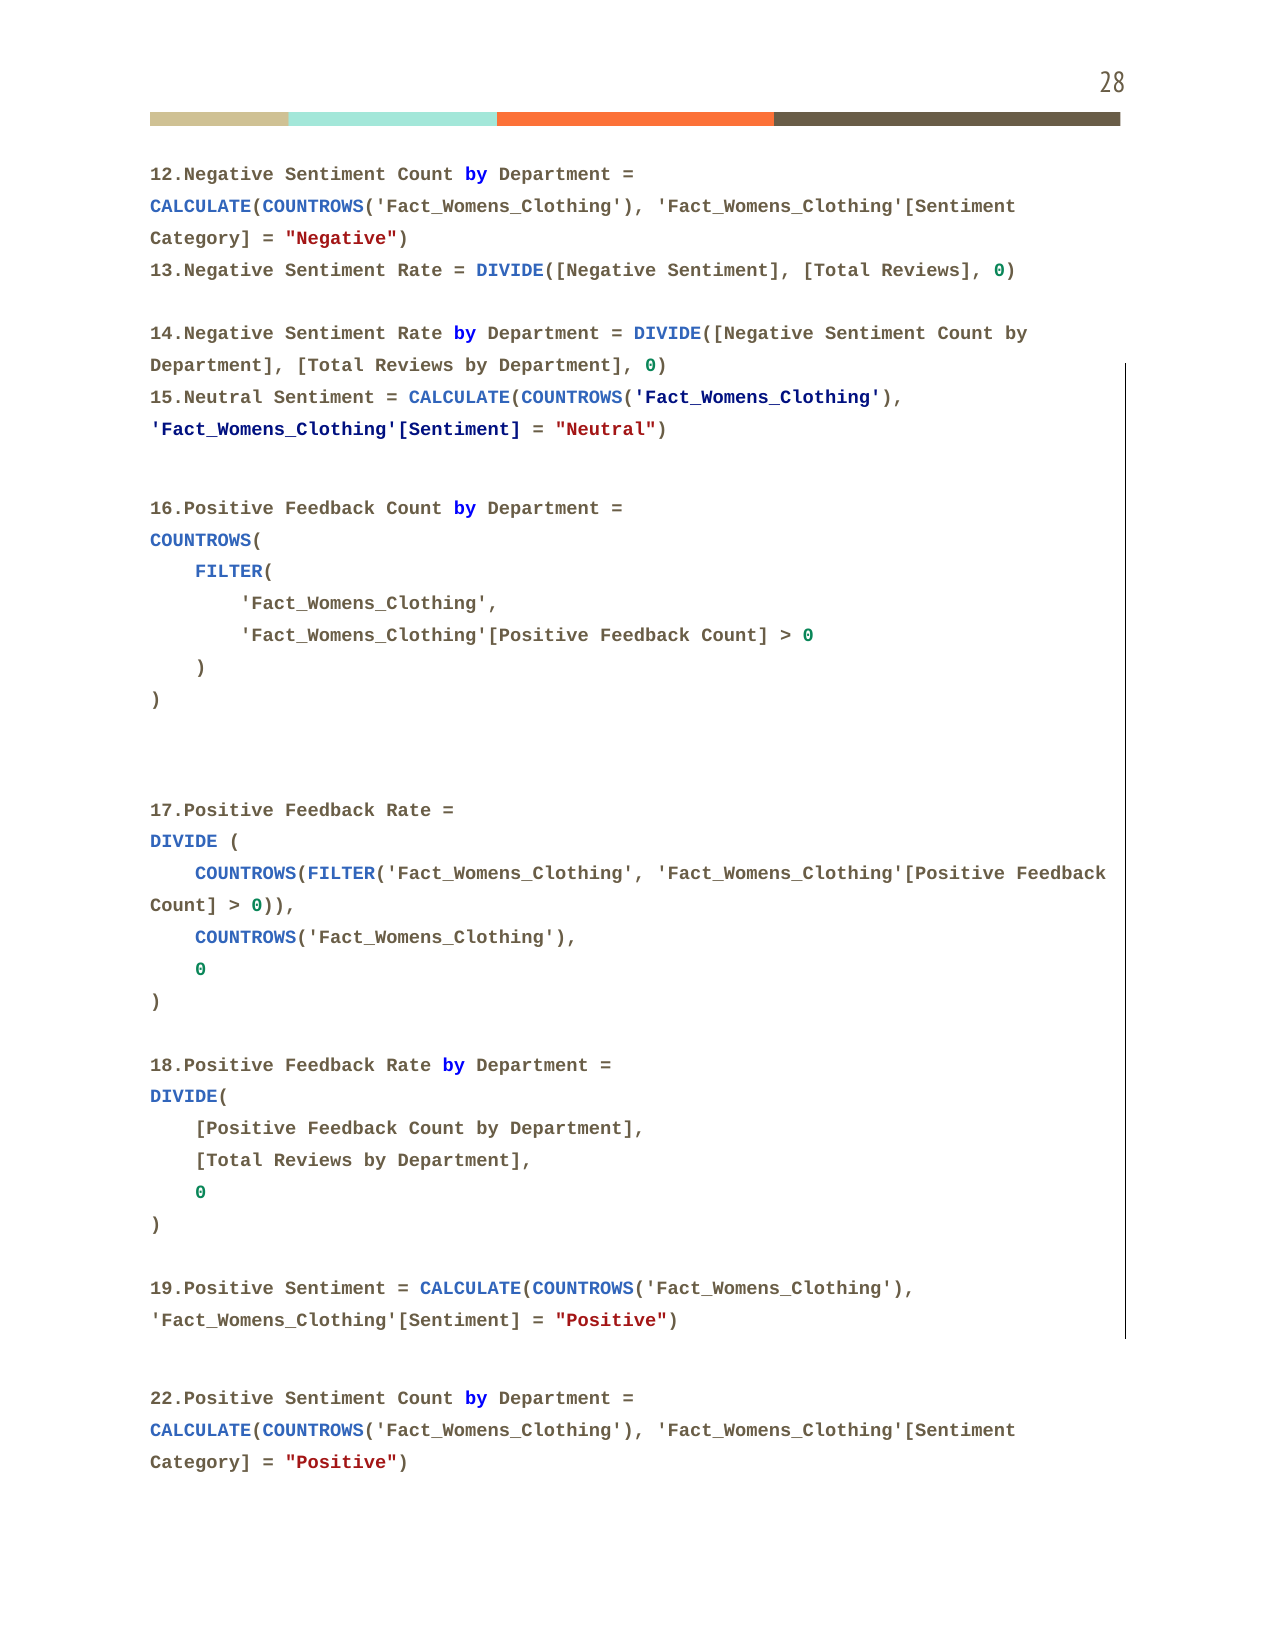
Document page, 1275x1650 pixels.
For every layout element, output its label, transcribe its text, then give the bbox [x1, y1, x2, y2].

text 22.Positive Sentiment Count by Department = CALCULATE(COUNTROWS('Fact_Womens_Clothing'), 'Fact_Womens_Clothing'[Sentiment Category] = "Positive") [150, 1389, 1125, 1474]
text COUNTROWS('Fact_Womens_Clothing'), [150, 928, 1125, 949]
text 19.Positive Sentiment = CALCULATE(COUNTROWS('Fact_Womens_Clothing'), 'Fact_Womens_Clothing'[Sentiment] = "Positive") [150, 1278, 1125, 1332]
text ) [150, 992, 1125, 1013]
text 15.Neutral Sentiment = CALCULATE(COUNTROWS('Fact_Womens_Clothing'), 'Fact_Womens_Clothing'[Sentiment] = "Neutral") [150, 388, 1125, 441]
text 0 [150, 1183, 1125, 1204]
text DIVIDE ( [150, 832, 1125, 853]
text 14.Negative Sentiment Rate by Department = DIVIDE([Negative Sentiment Count by Department], [Total Reviews by Department], 0) [150, 324, 1125, 377]
text ) [150, 690, 1125, 711]
text ) [150, 1215, 1125, 1236]
text COUNTROWS(FILTER('Fact_Womens_Clothing', 'Fact_Womens_Clothing'[Positive Feedback Count] > 0)), [150, 864, 1125, 917]
text [Positive Feedback Count by Department], [150, 1119, 1125, 1140]
text 17.Positive Feedback Rate = [150, 800, 1125, 822]
text 16.Positive Feedback Count by Department = [150, 498, 1125, 520]
picture [150, 112, 1121, 126]
text 'Fact_Womens_Clothing'[Positive Feedback Count] > 0 [150, 626, 1125, 647]
text 12.Negative Sentiment Count by Department = CALCULATE(COUNTROWS('Fact_Womens_Clothing'), 'Fact_Womens_Clothing'[Sentiment Category] = "Negative") [150, 165, 1125, 250]
text DIVIDE( [150, 1087, 1125, 1108]
text 0 [150, 960, 1125, 981]
text FILTER( [150, 562, 1125, 583]
text 18.Positive Feedback Rate by Department = [150, 1055, 1125, 1077]
text [Total Reviews by Department], [150, 1151, 1125, 1172]
text ) [150, 658, 1125, 679]
text 'Fact_Womens_Clothing', [150, 594, 1125, 615]
text 13.Negative Sentiment Rate = DIVIDE([Negative Sentiment], [Total Reviews], 0) [150, 260, 1125, 282]
text COUNTROWS( [150, 530, 1125, 552]
